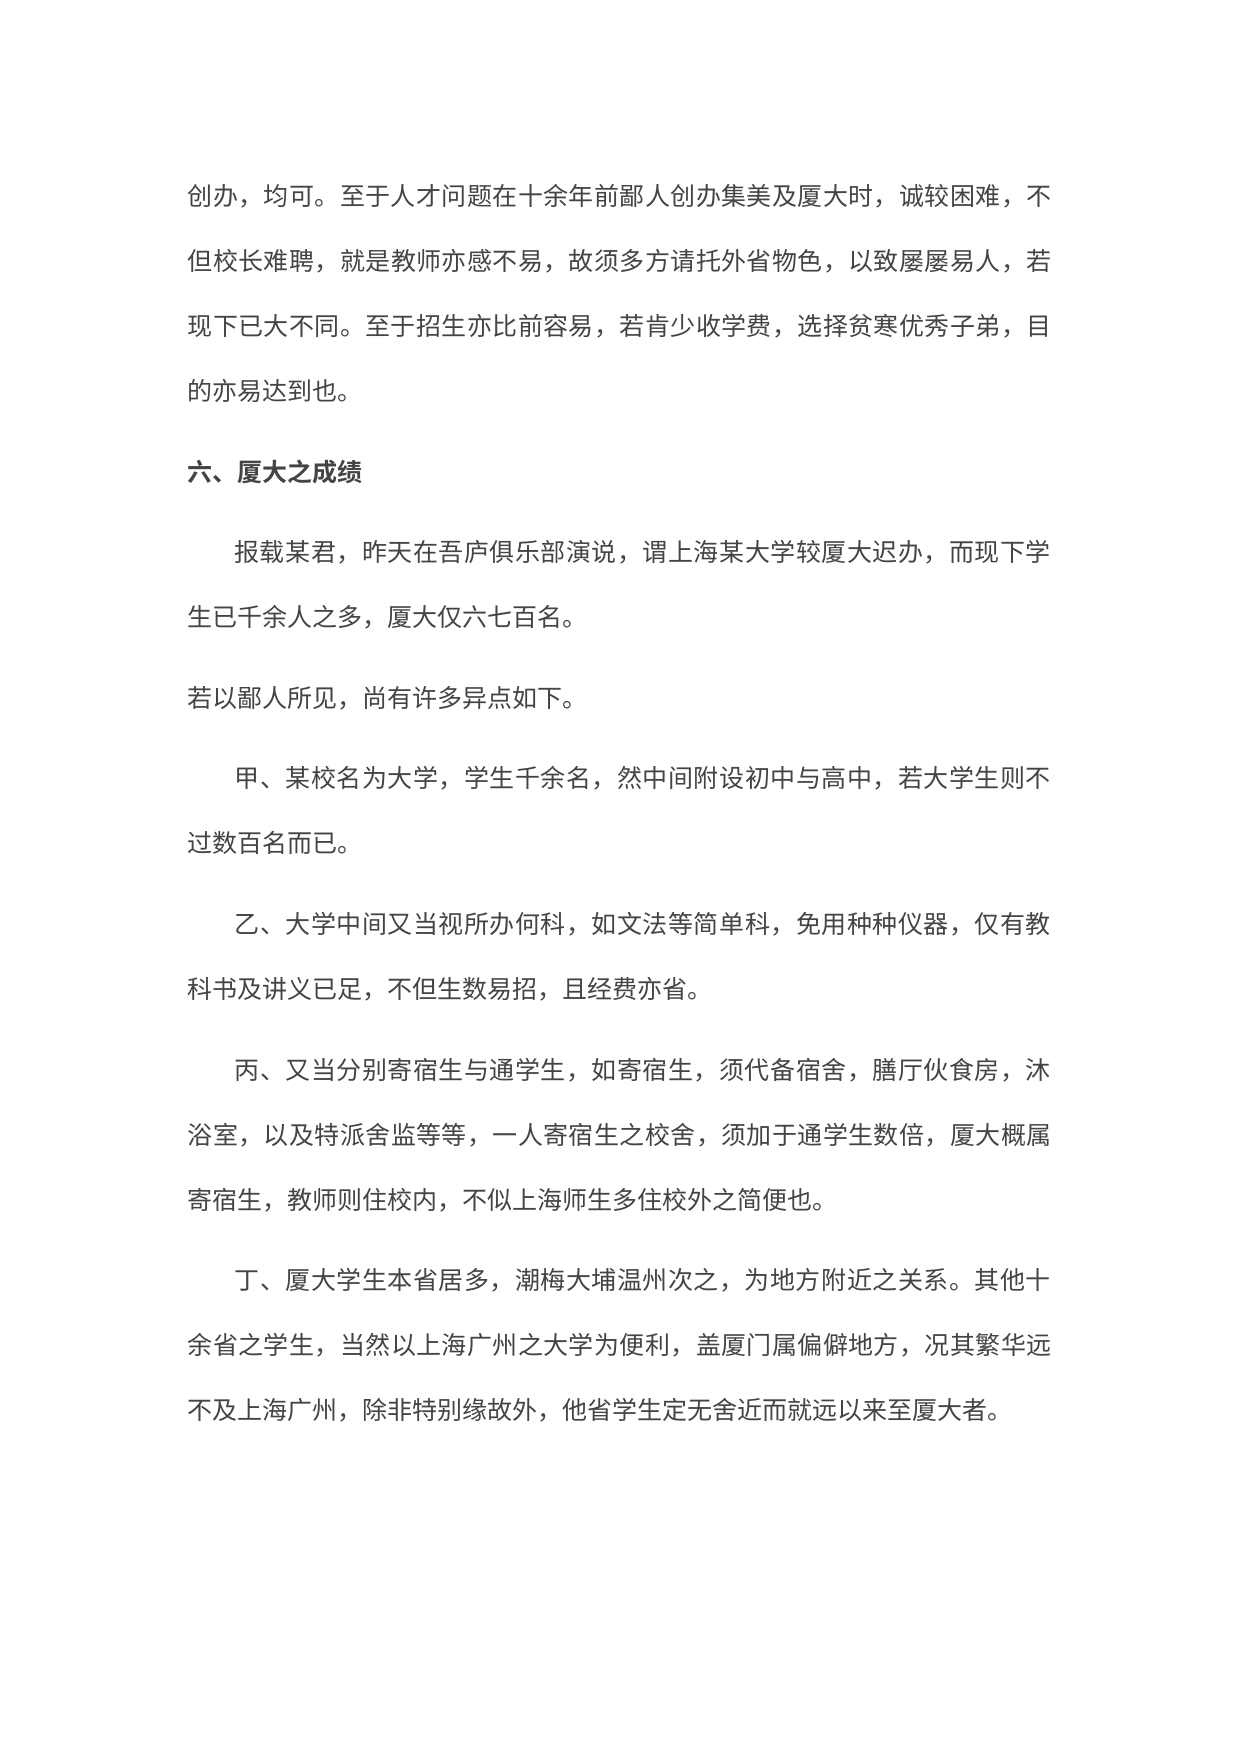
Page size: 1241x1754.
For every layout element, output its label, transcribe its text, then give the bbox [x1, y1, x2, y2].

text 乙、大学中间又当视所办何科，如文法等简单科，免用种种仪器，仅有教科书及讲义已足，不但生数易招，且经费亦省。 [187, 890, 1053, 1020]
text 丙、又当分别寄宿生与通学生，如寄宿生，须代备宿舍，膳厅伙食房，沐浴室，以及特派舍监等等，一人寄宿生之校舍，须加于通学生数倍，厦大概属寄宿生，教师则住校内，不似上海师生多住校外之简便也。 [187, 1036, 1053, 1231]
text 六、厦大之成绩 [187, 438, 1053, 503]
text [187, 162, 1053, 422]
text 报载某君，昨天在吾庐俱乐部演说，谓上海某大学较厦大迟办，而现下学生已千余人之多，厦大仅六七百名。 [187, 518, 1053, 648]
text 若以鄙人所见，尚有许多异点如下。 [187, 664, 1053, 729]
text 丁、厦大学生本省居多，潮梅大埔温州次之，为地方附近之关系。其他十余省之学生，当然以上海广州之大学为便利，盖厦门属偏僻地方，况其繁华远不及上海广州，除非特别缘故外，他省学生定无舍近而就远以来至厦大者。 [187, 1246, 1053, 1441]
text 甲、某校名为大学，学生千余名，然中间附设初中与高中，若大学生则不过数百名而已。 [187, 744, 1053, 874]
